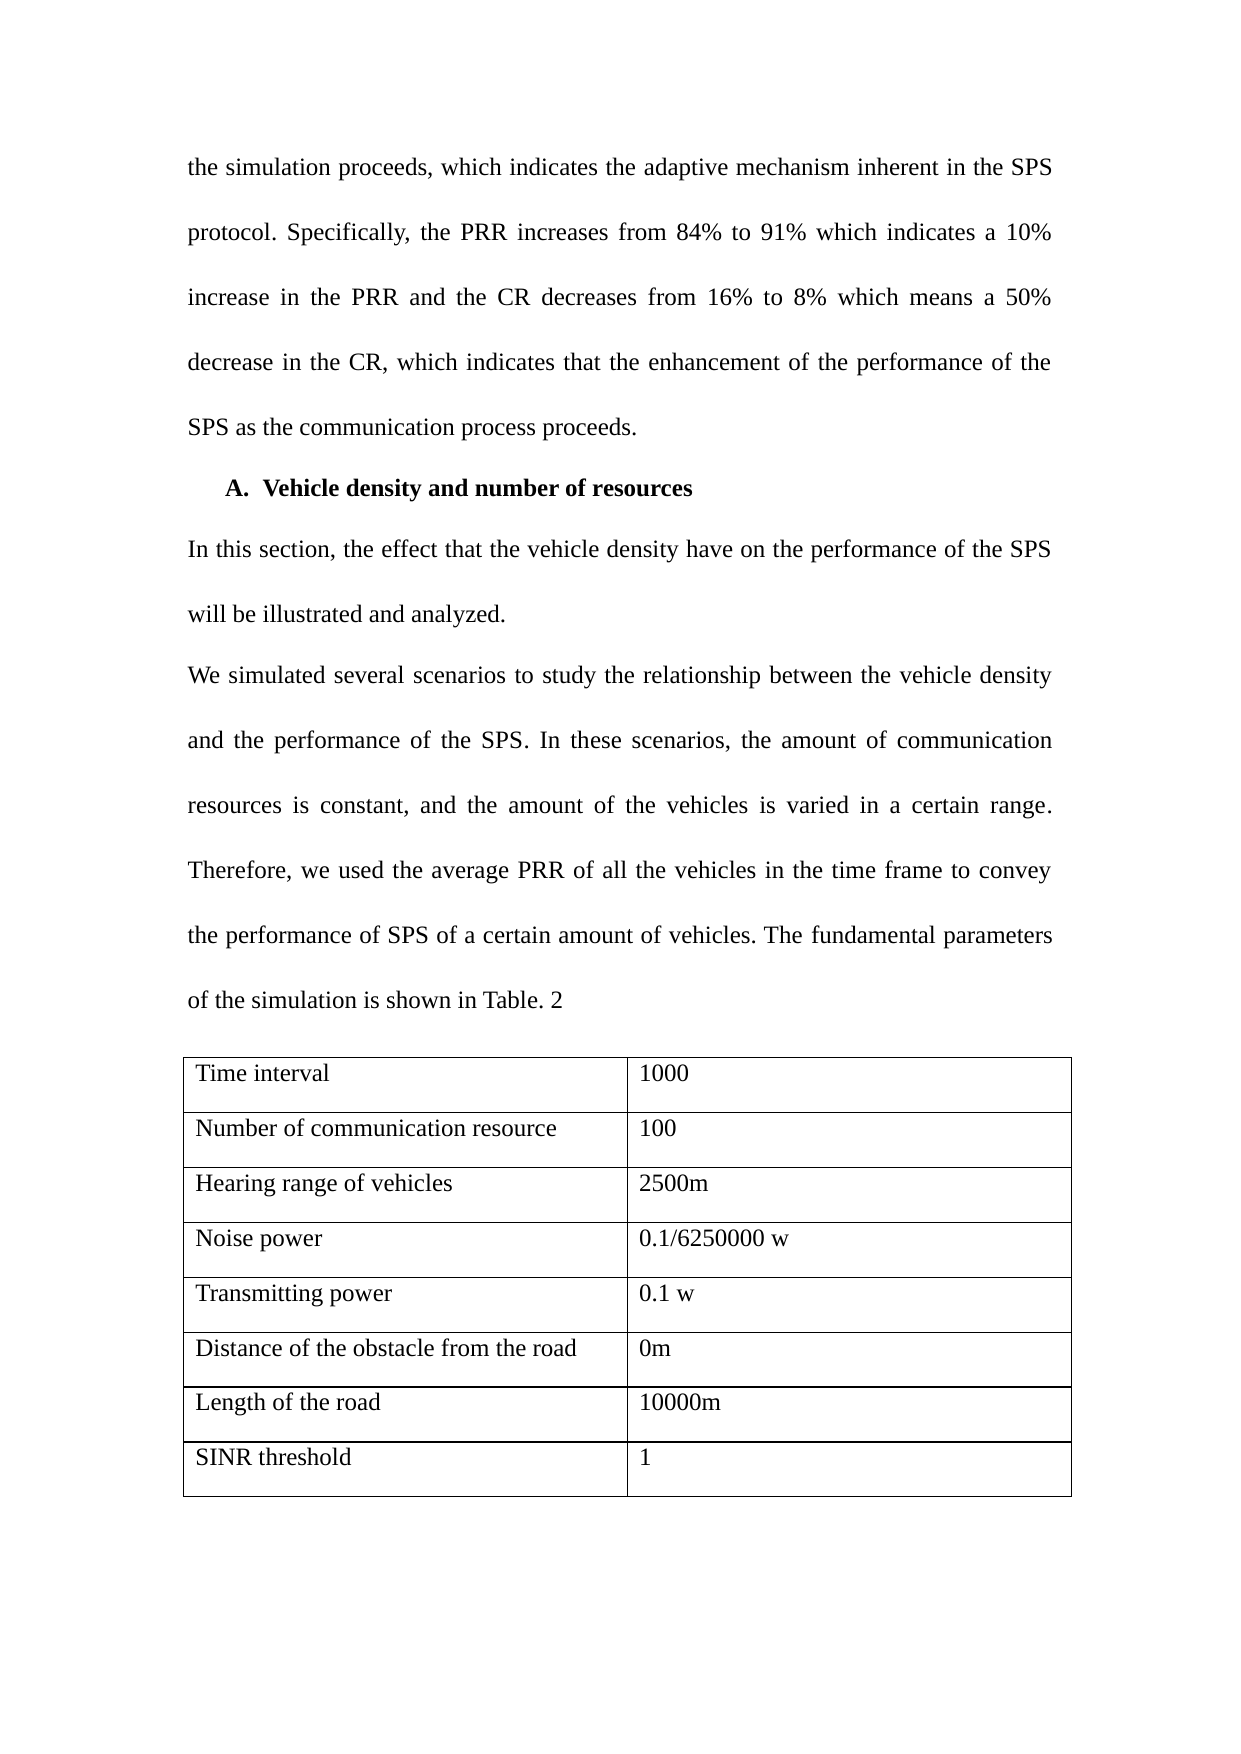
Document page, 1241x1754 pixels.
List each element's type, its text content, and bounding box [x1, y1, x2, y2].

table_cell Noise power [184, 1223, 627, 1277]
table_cell 0.1/6250000 w [628, 1223, 1071, 1277]
text We simulated several scenarios to study the relationship between the vehicle density and the performance of the SPS. In these scenarios, the amount of communication resources is constant, and the amount of the vehicles is varied in a certain range. Therefore, we used the average PRR of all the vehicles in the time frame to convey the performance of SPS of a certain amount of vehicles. The fundamental parameters of the simulation is shown in Table. 2 [187, 659, 1053, 1016]
list Vehicle density and number of resources [225, 471, 1053, 504]
table_cell 0m [628, 1333, 1071, 1386]
table_header Time interval [184, 1058, 627, 1112]
table_cell 100 [628, 1113, 1071, 1167]
table_cell 2500m [628, 1168, 1071, 1222]
table_cell Hearing range of vehicles [184, 1168, 627, 1222]
table_cell 1 [628, 1443, 1071, 1496]
table_cell Transmitting power [184, 1278, 627, 1332]
table_cell 0.1 w [628, 1278, 1071, 1332]
table_cell Number of communication resource [184, 1113, 627, 1167]
table_cell 10000m [628, 1388, 1071, 1441]
text In this section, the effect that the vehicle density have on the performance of the SPS will be illustrated and analyzed. [187, 532, 1053, 630]
table_cell Length of the road [184, 1388, 627, 1441]
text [187, 150, 1053, 442]
table_cell SINR threshold [184, 1443, 627, 1496]
table_cell Distance of the obstacle from the road [184, 1333, 627, 1386]
table_header 1000 [628, 1058, 1071, 1112]
